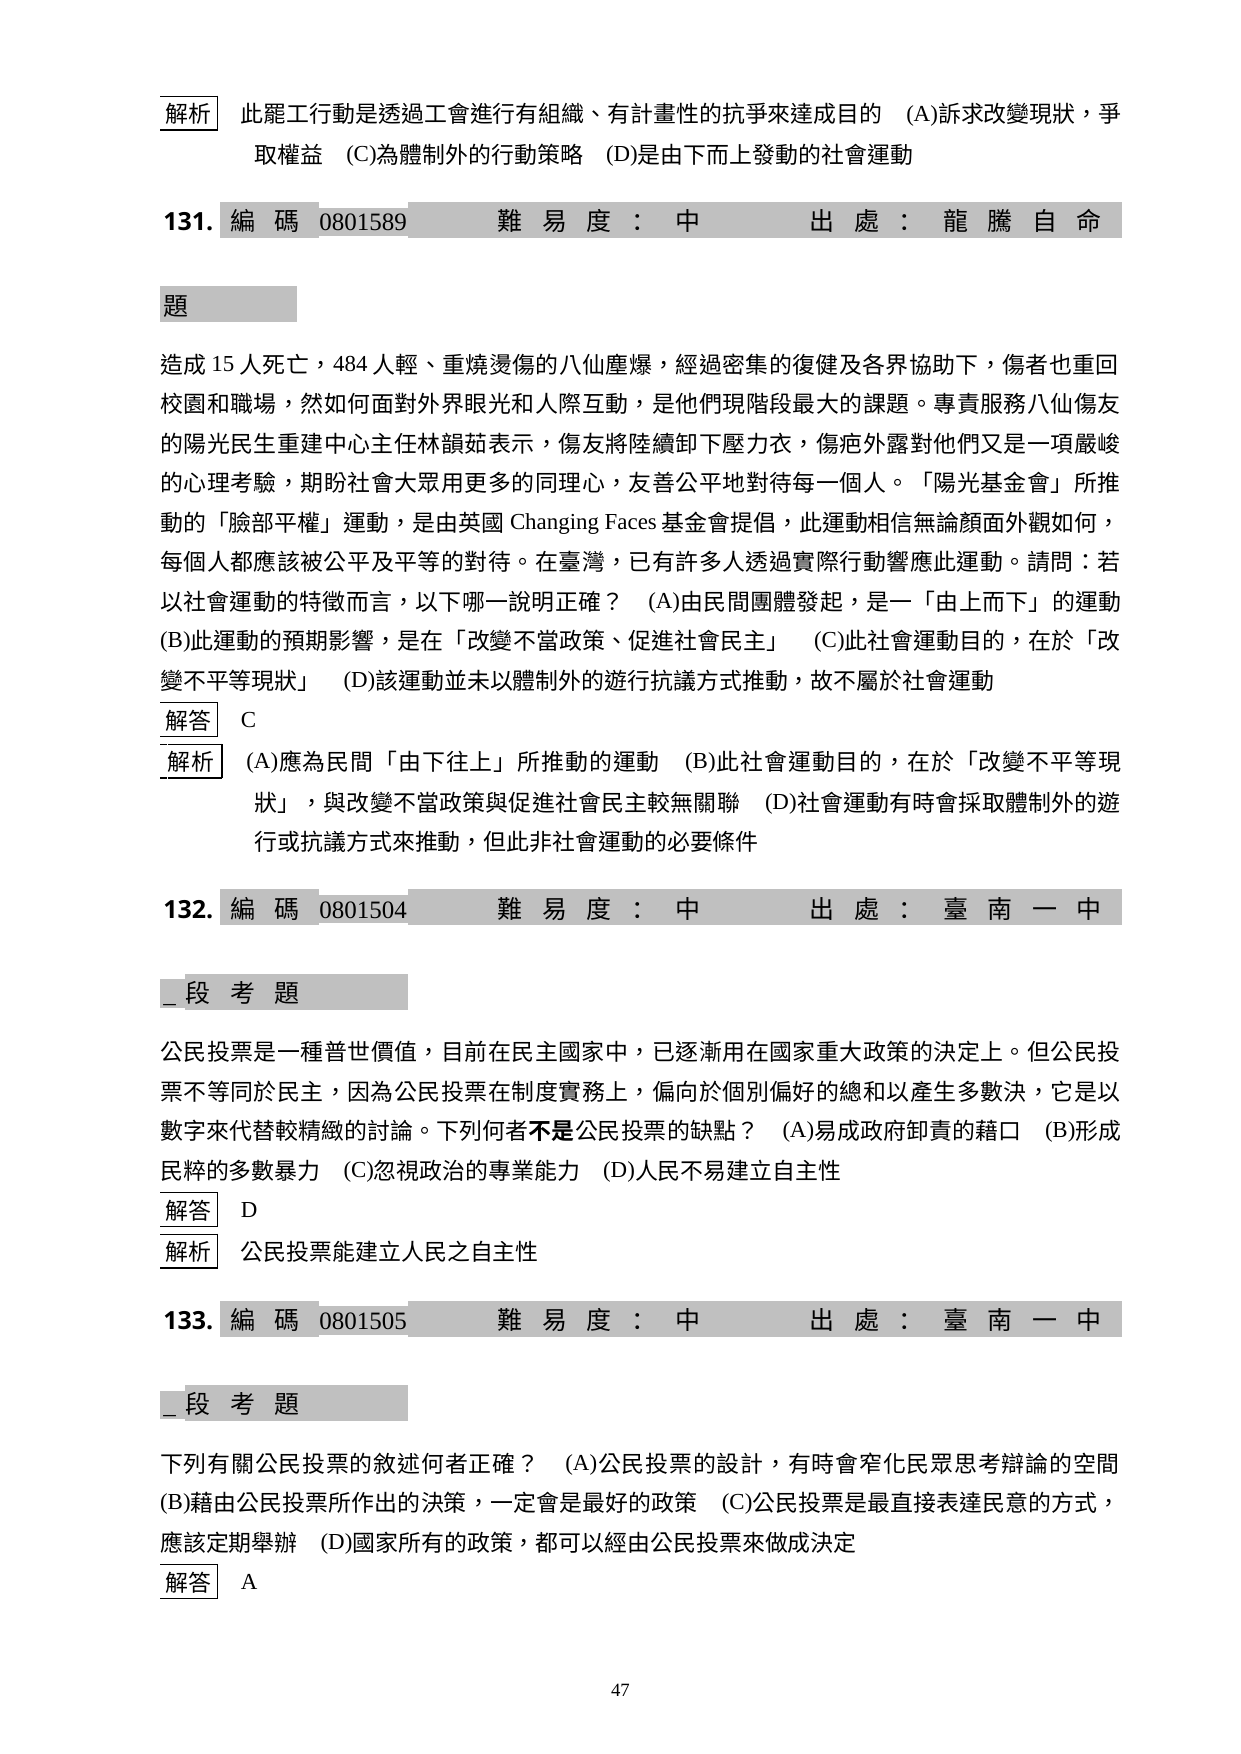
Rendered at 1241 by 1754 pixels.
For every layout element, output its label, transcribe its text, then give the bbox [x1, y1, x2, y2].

list 編碼0801505 難易度：中 出處：臺南一中_段考題 [160, 1283, 1122, 1439]
text 公民投票是一種普世價值，目前在民主國家中，已逐漸用在國家重大政策的決定上。但公民投票不等同於民主，因為公民投票在制度實務上，偏向於個別偏好的總和以產生多數決，它是以數字來代替較精緻的討論。下列何者不是公民投票的缺點？ (A)易成政府卸責的藉口 (B)形成民粹的多數暴力 (C)忽視政治的專業能力 (D)人民不易建立自主性 [160, 1034, 1122, 1186]
list 編碼0801504 難易度：中 出處：臺南一中_段考題 [160, 872, 1122, 1027]
text 解答 C [160, 703, 217, 736]
text 解答 A [218, 1564, 1122, 1599]
text 解答 A [160, 1565, 217, 1598]
text 下列有關公民投票的敘述何者正確？ (A)公民投票的設計，有時會窄化民眾思考辯論的空間 (B)藉由公民投票所作出的決策，一定會是最好的政策 (C)公民投票是最直接表達民意的方式，應該定期舉辦 (D)國家所有的政策，都可以經由公民投票來做成決定 [160, 1446, 1122, 1558]
text 解答 C [218, 702, 1122, 737]
text 解答 D [218, 1192, 1122, 1227]
text 解答 D [160, 1193, 217, 1226]
text 解析 (A)應為民間「由下往上」所推動的運動 (B)此社會運動目的，在於「改變不平等現狀」，與改變不當政策與促進社會民主較無關聯 (D)社會運動有時會採取體制外的遊行或抗議方式來推動，但此非社會運動的必要條件 [160, 743, 1122, 857]
text 造成15人死亡，484人輕、重燒燙傷的八仙塵爆，經過密集的復健及各界協助下，傷者也重回校園和職場，然如何面對外界眼光和人際互動，是他們現階段最大的課題。專責服務八仙傷友的陽光民生重建中心主任林韻茹表示，傷友將陸續卸下壓力衣，傷疤外露對他們又是一項嚴峻的心理考驗，期盼社會大眾用更多的同理心，友善公平地對待每一個人。「陽光基金會」所推動的「臉部平權」運動，是由英國Changing Faces基金會提倡，此運動相信無論顏面外觀如何，每個人都應該被公平及平等的對待。在臺灣，已有許多人透過實際行動響應此運動。請問：若以社會運動的特徵而言，以下哪一說明正確？ (A)由民間團體發起，是一「由上而下」的運動 (B)此運動的預期影響，是在「改變不當政策、促進社會民主」 (C)此社會運動目的，在於「改變不平等現狀」 (D)該運動並未以體制外的遊行抗議方式推動，故不屬於社會運動 [160, 347, 1122, 696]
text 解析 公民投票能建立人民之自主性 [218, 1233, 1122, 1268]
list 編碼0801589 難易度：中 出處：龍騰自命題 [160, 184, 1122, 340]
text 解析 此罷工行動是透過工會進行有組織、有計畫性的抗爭來達成目的 (A)訴求改變現狀，爭取權益 (C)為體制外的行動策略 (D)是由下而上發動的社會運動 [160, 96, 1122, 170]
